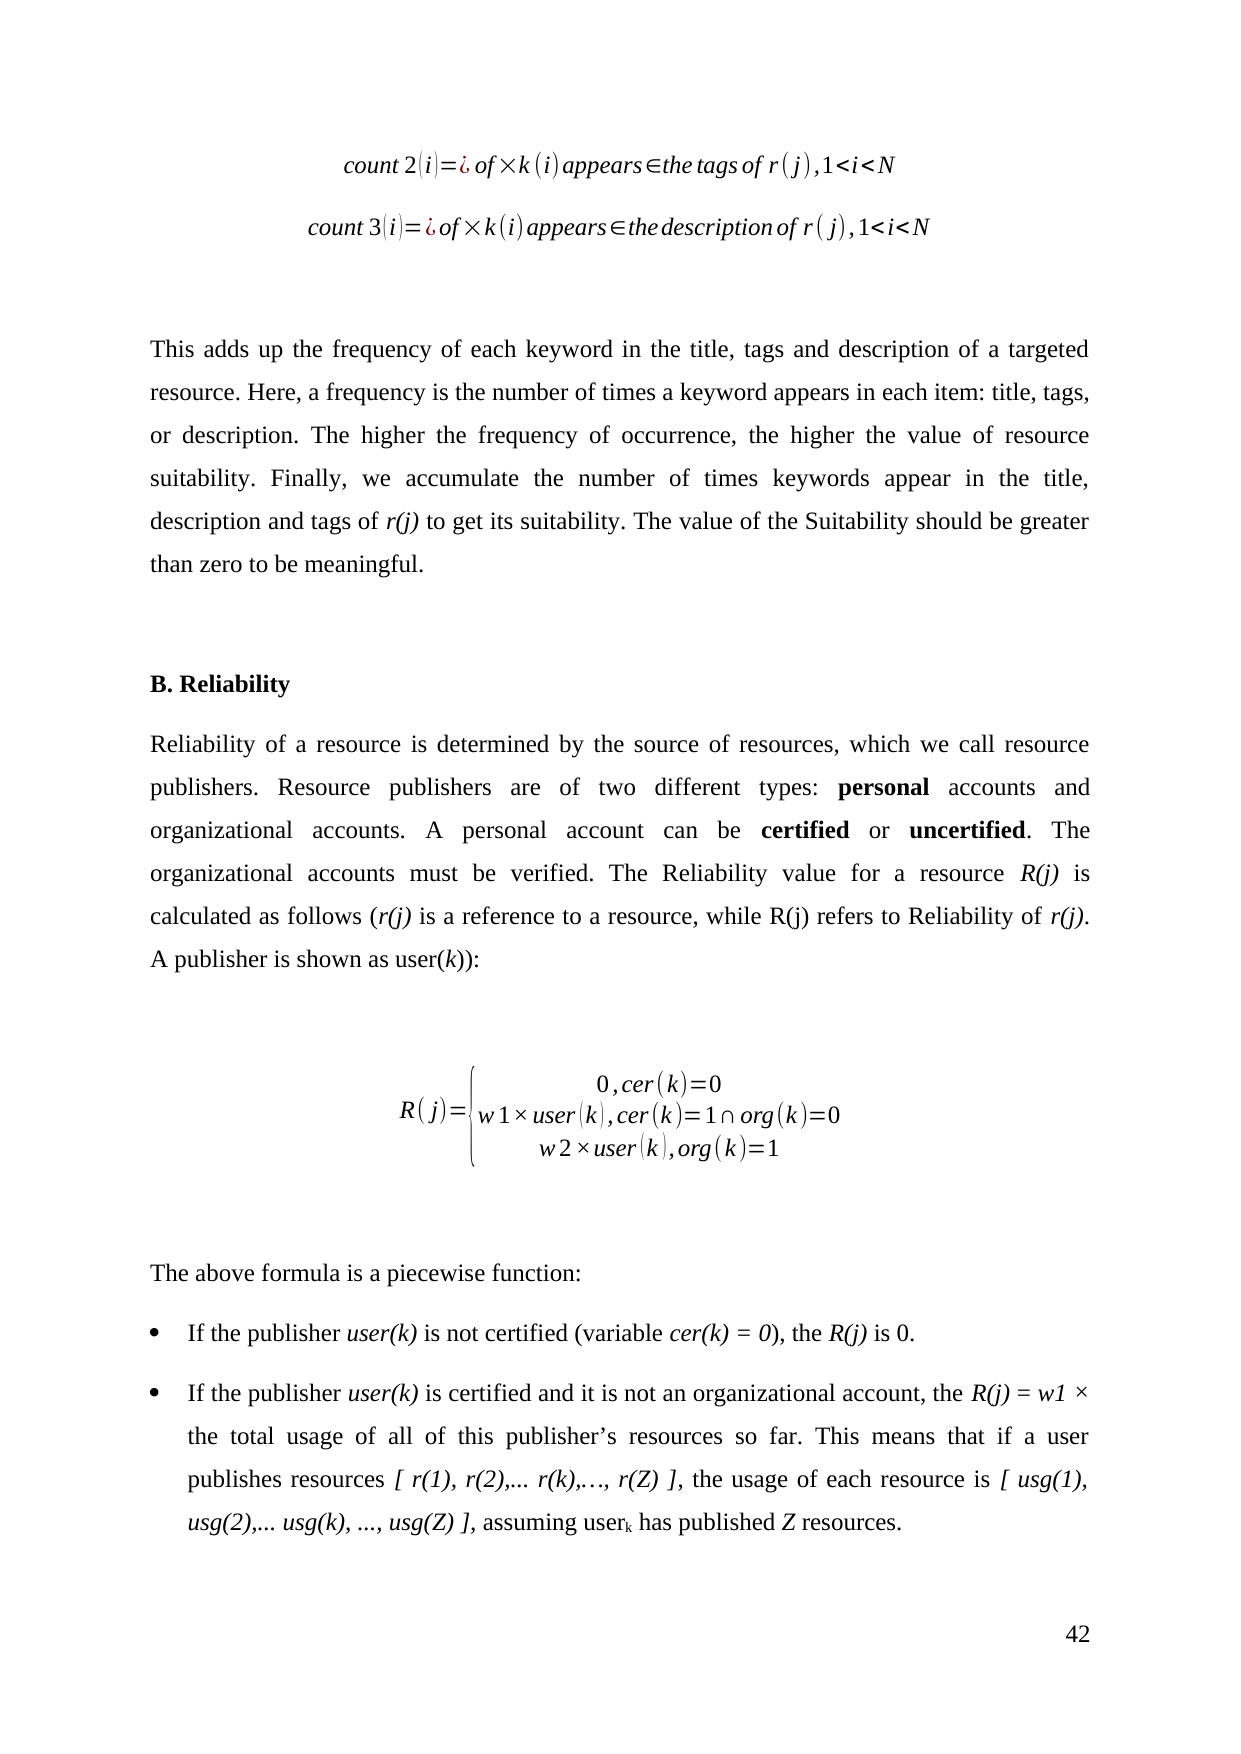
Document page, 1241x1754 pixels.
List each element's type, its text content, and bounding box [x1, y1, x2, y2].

text adds up the frequency of each keyword in the title, tags and description of a targeted resource. Here a frequency is the number of time a keyword appears each : title, tags, or description. The higher the frequency of occurrence, the higher value of resource suitability. Finally, accumulate the number of times keywords appear in the title, description and tags of r(j) to get its suitability. The value of the should zero to be meaningful. [150, 334, 1090, 578]
list If the publisher user(k) certified and it is not an organizational account, the R(j) = w1 the total usage of all this publisher’s resources so far. means if a user publishes resources [ r(1), r(2),... r(k),…, r(Z) ], the usage of each resource is [ usg(1), usg(2),... usg(k), ..., usg(Z) ], assuming userk has published Z resources. [150, 1378, 1090, 1536]
text Reliability is determined by the source of resources, which we call resource publishers. Resource publishers different types: personal accounts and organizational accounts. A personal account can be certified or uncertified. The organizational accounts must be verified. The Reliability value for a resource R(j) is calculated as follows r(j) reference to a resource, while R(j) refers to Reliability of r(j). A user(k) [150, 729, 1090, 973]
list Reliability [150, 669, 1090, 698]
text is a piecewise function: [150, 1258, 1090, 1287]
list If the publisher user(k) is not certified (variable cer(k) = 0), the R(j) is 0. [150, 1318, 1090, 1347]
